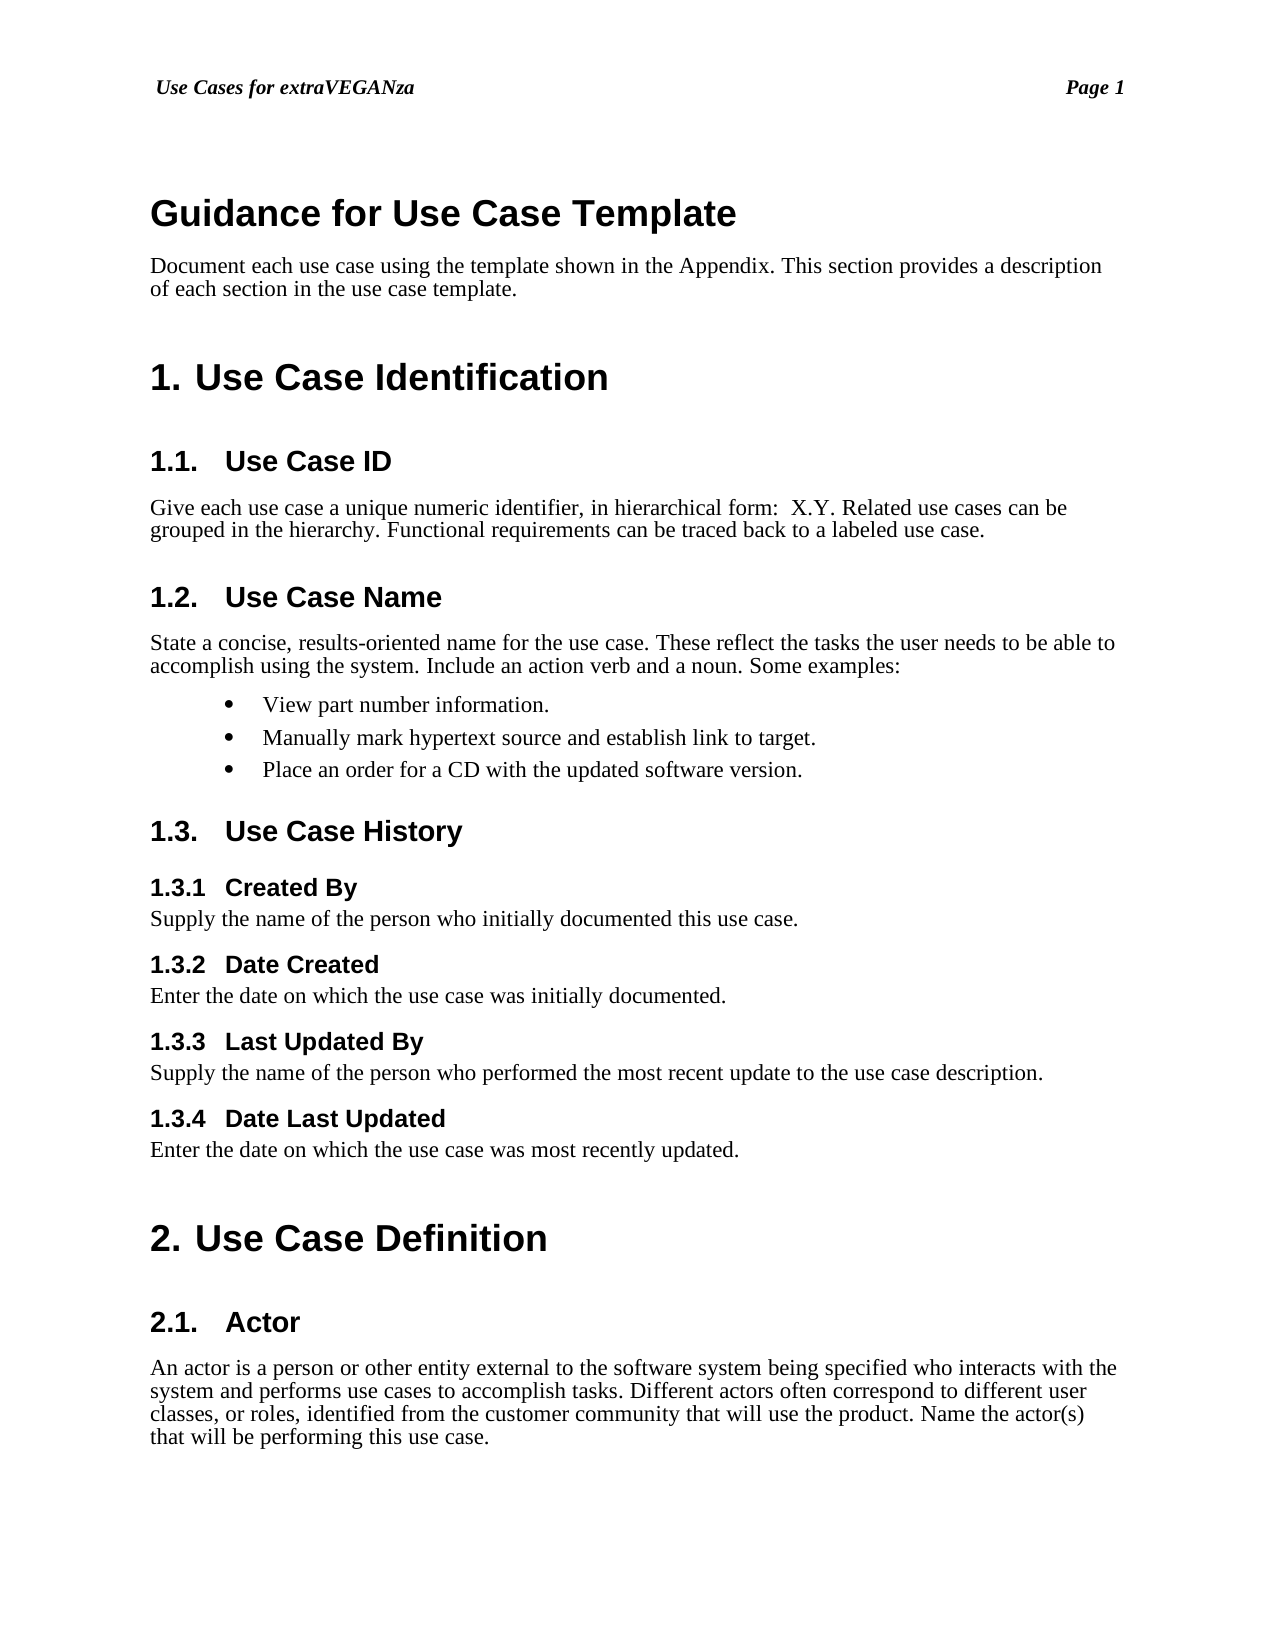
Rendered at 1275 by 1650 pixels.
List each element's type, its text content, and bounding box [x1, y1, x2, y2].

text Enter the date on which the use case was most recently updated. [150, 1139, 1125, 1162]
subtitle Guidance for Use Case Template [150, 192, 1125, 235]
text Document each use case using the template shown in the Appendix. This section provides a description of each section in the use case template. [150, 256, 1125, 301]
subtitle Use Case Identification [150, 356, 1125, 398]
list View part number information. [225, 691, 1125, 717]
subtitle Date Last Updated [150, 1103, 1125, 1133]
text State a concise, results-oriented name for the use case. These reflect the tasks the user needs to be able to accomplish using the system. Include an action verb and a noun. Some examples: [150, 632, 1125, 678]
list Manually mark hypertext source and establish link to target. [225, 723, 1125, 750]
subtitle Use Case History [150, 814, 1125, 848]
subtitle Last Updated By [150, 1027, 1125, 1056]
text Supply the name of the person who initially documented this use case. [150, 908, 1125, 931]
subtitle Date Created [150, 949, 1125, 979]
text Supply the name of the person who performed the most recent update to the use case description. [150, 1062, 1125, 1085]
subtitle Actor [150, 1305, 1125, 1338]
text Give each use case a unique numeric identifier, in hierarchical form: X.Y. Related use cases can be grouped in the hierarchy. Functional requirements can be traced back to a labeled use case. [150, 497, 1125, 542]
subtitle Use Case Definition [150, 1216, 1125, 1259]
subtitle Use Case ID [150, 444, 1125, 478]
subtitle Use Case Name [150, 580, 1125, 613]
list Place an order for a CD with the updated software version. [225, 756, 1125, 783]
subtitle Created By [150, 873, 1125, 902]
text Enter the date on which the use case was initially documented. [150, 985, 1125, 1008]
text An actor is a person or other entity external to the software system being specified who interacts with the system and performs use cases to accomplish tasks. Different actors often correspond to different user classes, or roles, identified from the customer community that will use the product. Name the actor(s) that will be performing this use case. [150, 1357, 1125, 1449]
